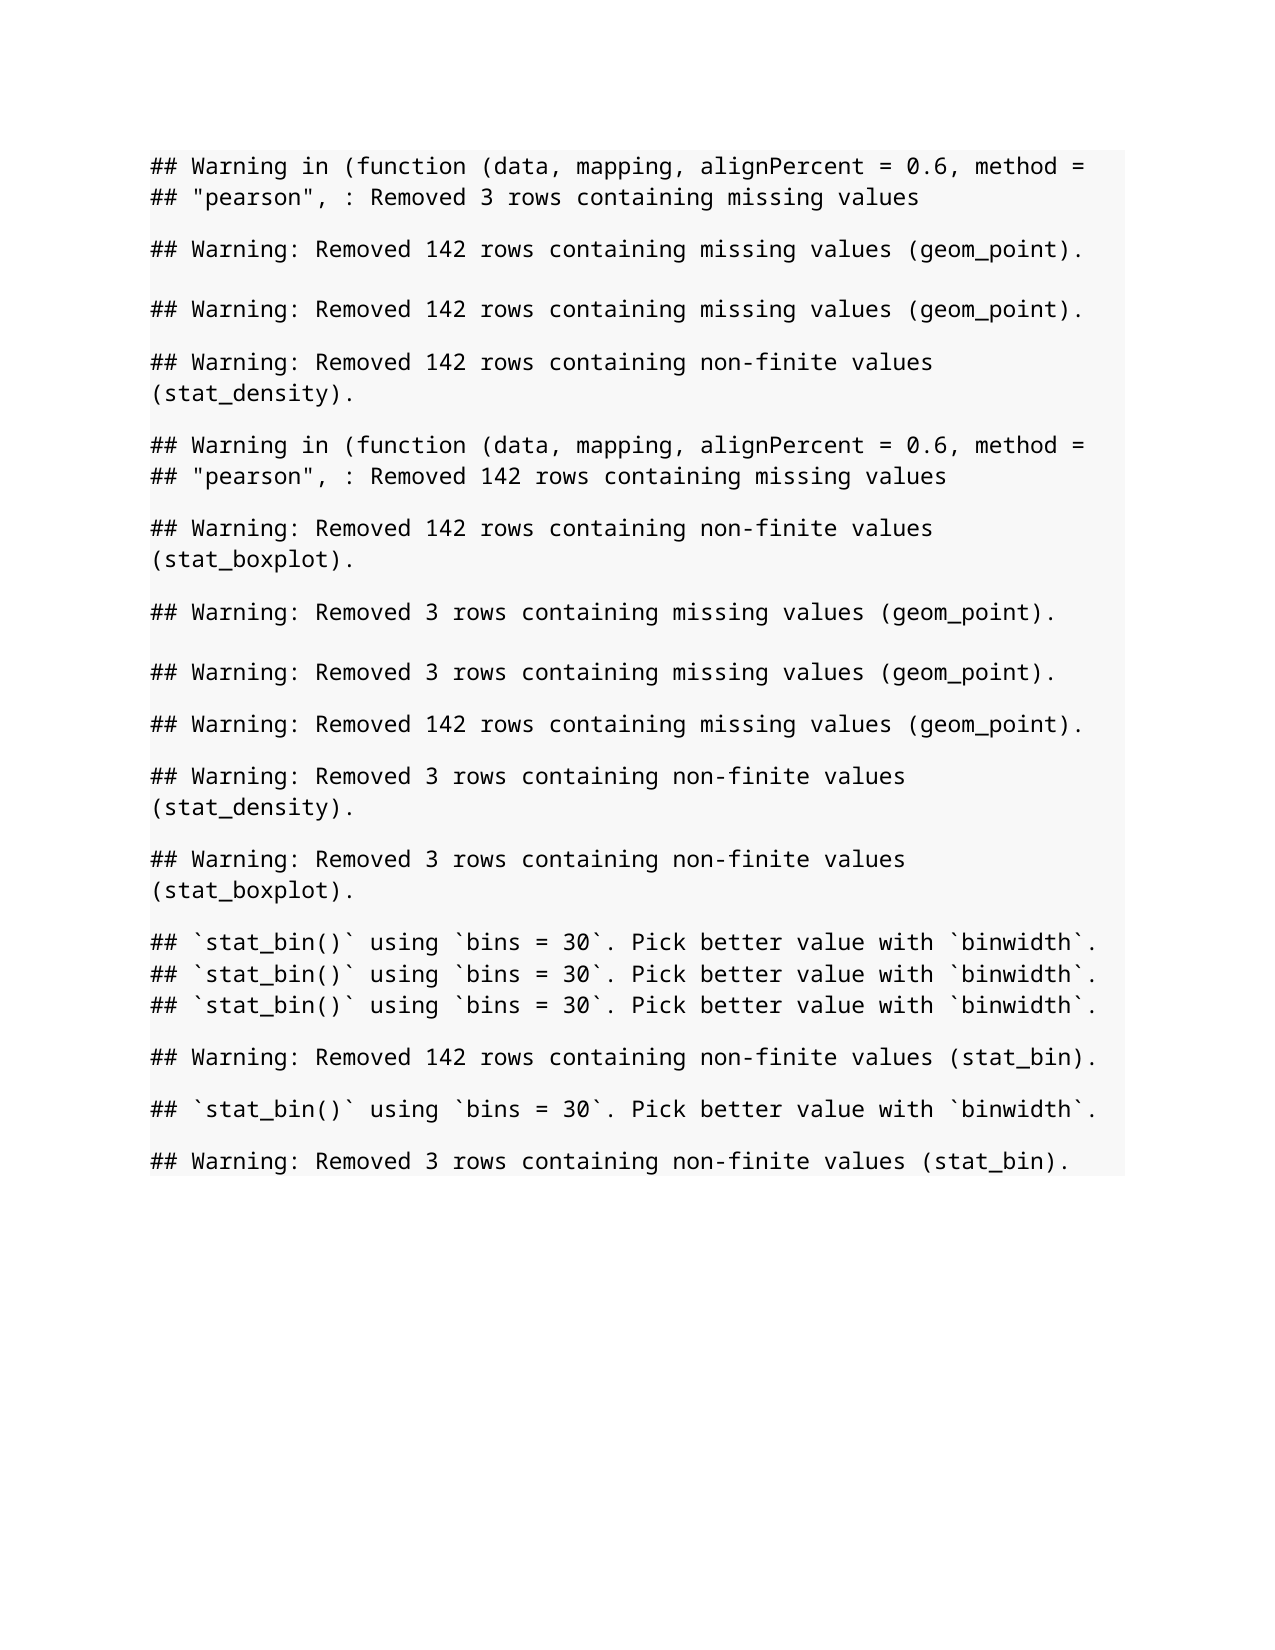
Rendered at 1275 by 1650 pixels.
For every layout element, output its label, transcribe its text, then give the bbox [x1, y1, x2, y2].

text ## Warning: Removed 3 rows containing non-finite values (stat_bin). [150, 1145, 1125, 1176]
text ## `stat_bin()` using `bins = 30`. Pick better value with `binwidth`. ## `stat_bin()` using `bins = 30`. Pick better value with `binwidth`. ## `stat_bin()` using `bins = 30`. Pick better value with `binwidth`. [150, 926, 1125, 1020]
text ## Warning: Removed 142 rows containing missing values (geom_point). ## Warning: Removed 142 rows containing missing values (geom_point). [150, 233, 1125, 324]
text ## Warning: Removed 3 rows containing non-finite values (stat_density). [150, 759, 1125, 822]
text ## Warning: Removed 142 rows containing missing values (geom_point). [150, 707, 1125, 739]
text ## Warning: Removed 3 rows containing non-finite values (stat_boxplot). [150, 843, 1125, 905]
text ## Warning: Removed 142 rows containing non-finite values (stat_density). [150, 345, 1125, 408]
text ## `stat_bin()` using `bins = 30`. Pick better value with `binwidth`. [150, 1093, 1125, 1124]
text ## Warning: Removed 142 rows containing non-finite values (stat_boxplot). [150, 512, 1125, 574]
text ## Warning: Removed 3 rows containing missing values (geom_point). ## Warning: Removed 3 rows containing missing values (geom_point). [150, 595, 1125, 687]
text ## Warning in (function (data, mapping, alignPercent = 0.6, method = ## "pearson", : Removed 142 rows containing missing values [150, 429, 1125, 491]
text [150, 150, 1125, 212]
text ## Warning: Removed 142 rows containing non-finite values (stat_bin). [150, 1041, 1125, 1072]
